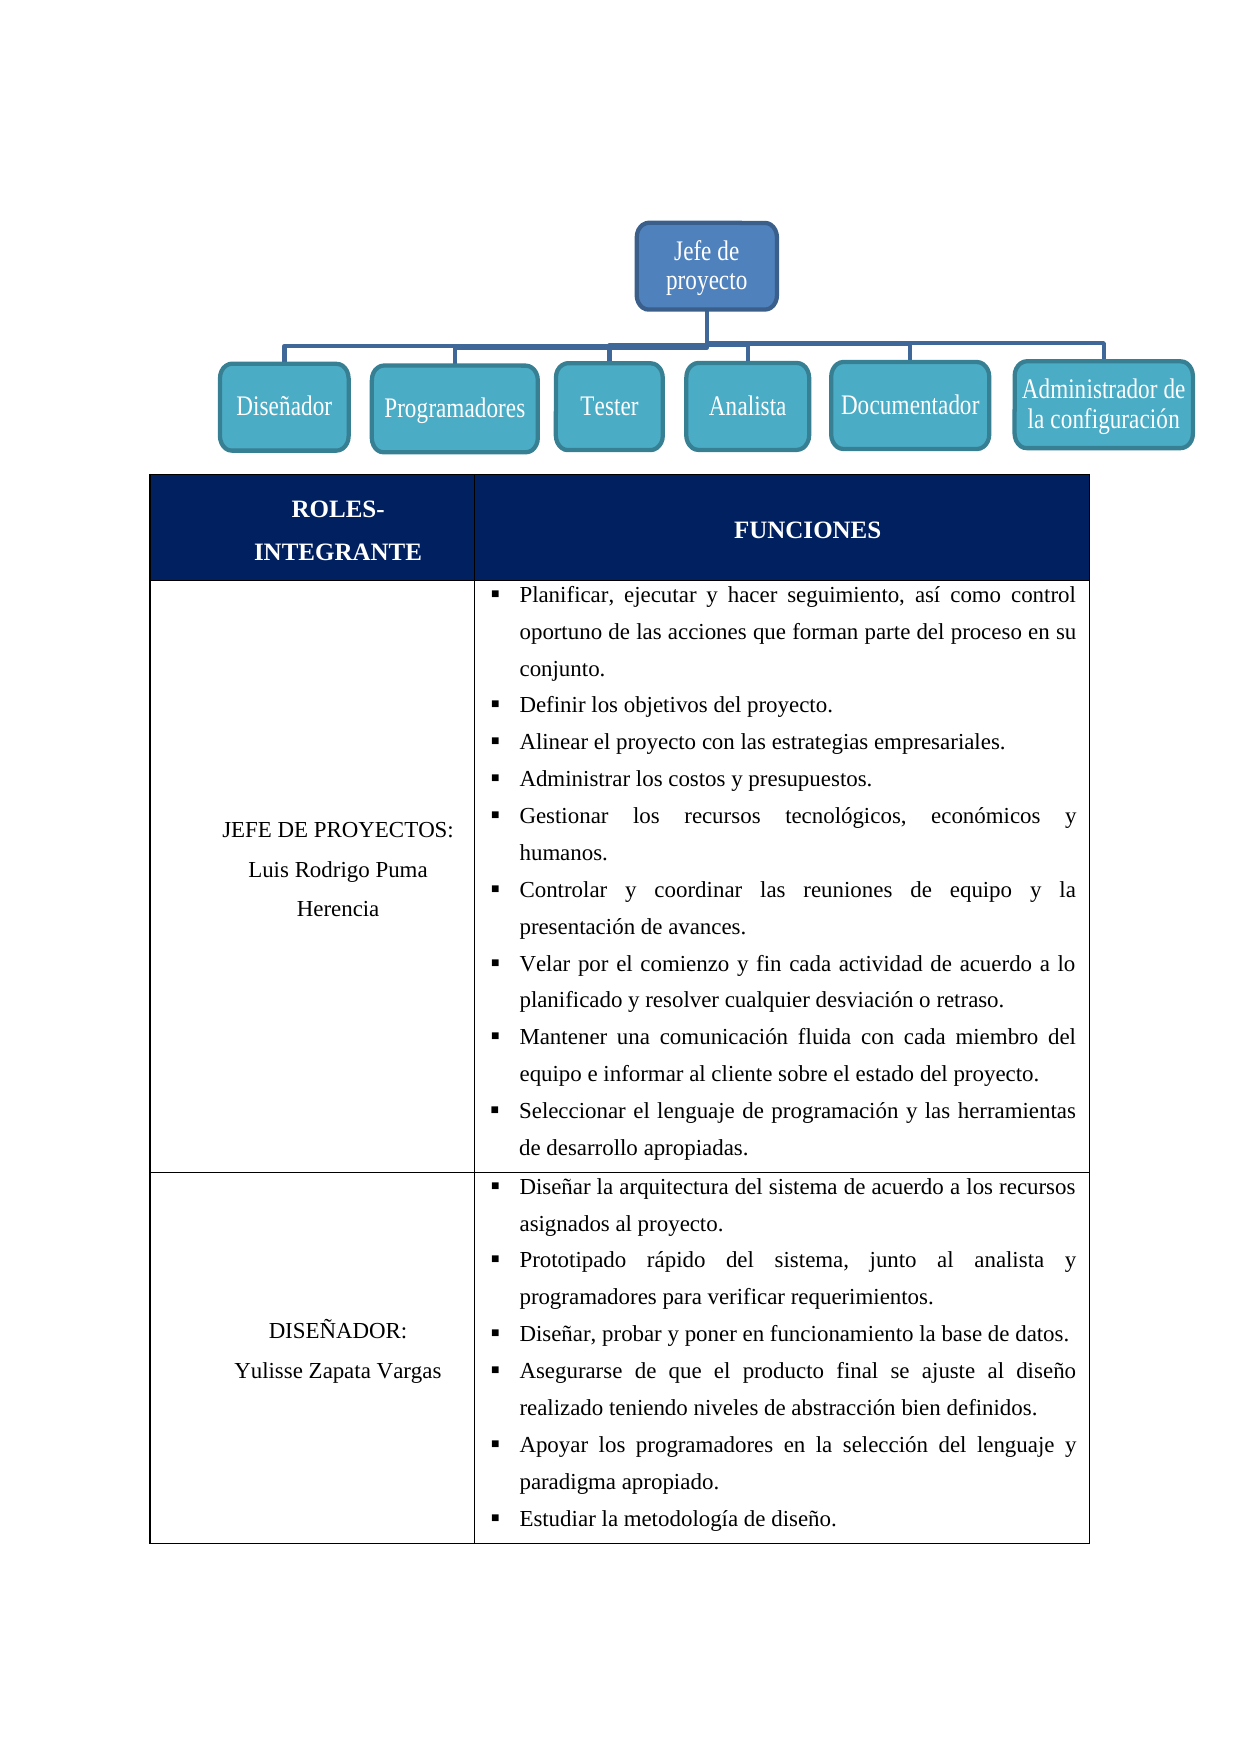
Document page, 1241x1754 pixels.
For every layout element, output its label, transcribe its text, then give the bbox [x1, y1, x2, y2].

table_header ROLES-INTEGRANTE [151, 475, 474, 580]
table_cell Planificar, ejecutar y hacer seguimiento, así como control oportuno de las acciones que forman parte del proceso en su conjunto. Definir los objetivos del proyecto. Alinear el proyecto con las estrategias empresariales. Administrar los costos y presupuestos. Gestionar los recursos tecnológicos, económicos y humanos. Controlar y coordinar las reuniones de equipo y la presentación de avances. Velar por el comienzo y fin cada actividad de acuerdo a lo planificado y resolver cualquier desviación o retraso. Mantener una comunicación fluida con cada miembro del equipo e informar al cliente sobre el estado del proyecto. Seleccionar el lenguaje de programación y las herramientas de desarrollo apropiadas. [475, 581, 1089, 1172]
table_header FUNCIONES [475, 475, 1089, 580]
table_cell JEFE DE PROYECTOS: Luis Rodrigo Puma Herencia [151, 581, 474, 1172]
table_cell DISEÑADOR: Yulisse Zapata Vargas [151, 1173, 474, 1542]
table_cell Diseñar la arquitectura del sistema de acuerdo a los recursos asignados al proyecto. Prototipado rápido del sistema, junto al analista y programadores para verificar requerimientos. Diseñar, probar y poner en funcionamiento la base de datos. Asegurarse de que el producto final se ajuste al diseño realizado teniendo niveles de abstracción bien definidos. Apoyar los programadores en la selección del lenguaje y paradigma apropiado. Estudiar la metodología de diseño. [475, 1173, 1089, 1542]
